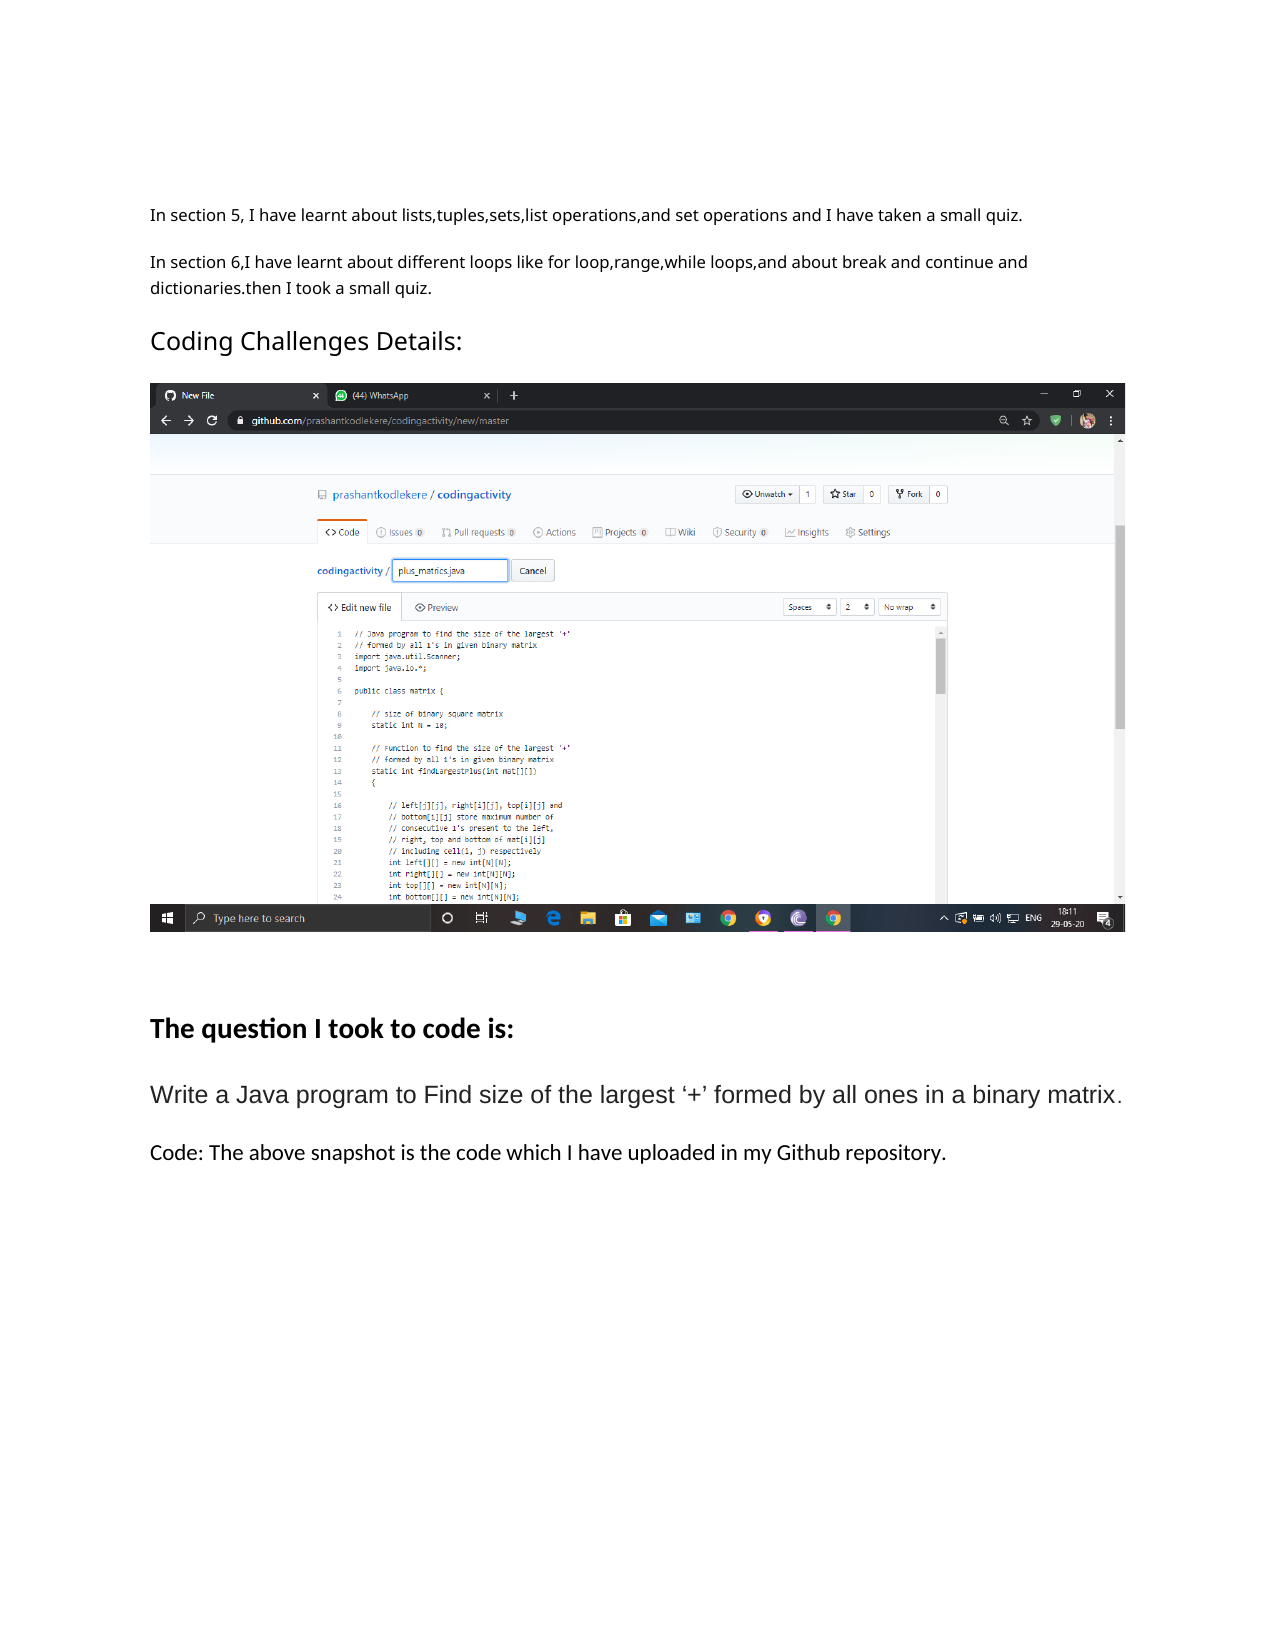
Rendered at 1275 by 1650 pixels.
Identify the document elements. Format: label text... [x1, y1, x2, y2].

text In section 5, I have learnt about lists,tuples,sets,list operations,and set operations and I have taken a small quiz. [150, 204, 1125, 227]
picture [150, 383, 1125, 932]
text In section 6,I have learnt about different loops like for loop,range,while loops,and about break and continue and dictionaries.then I took a small quiz. [150, 251, 1125, 299]
text Coding Challenges Details: [150, 324, 1125, 358]
text Write a Java program to Find size of the largest ‘+’ formed by all ones in a binary matrix. [150, 1080, 1125, 1109]
text Code: The above snapshot is the code which I have uploaded in my Github repository. [150, 1138, 1125, 1166]
text The question I took to code is: [150, 1010, 1125, 1045]
